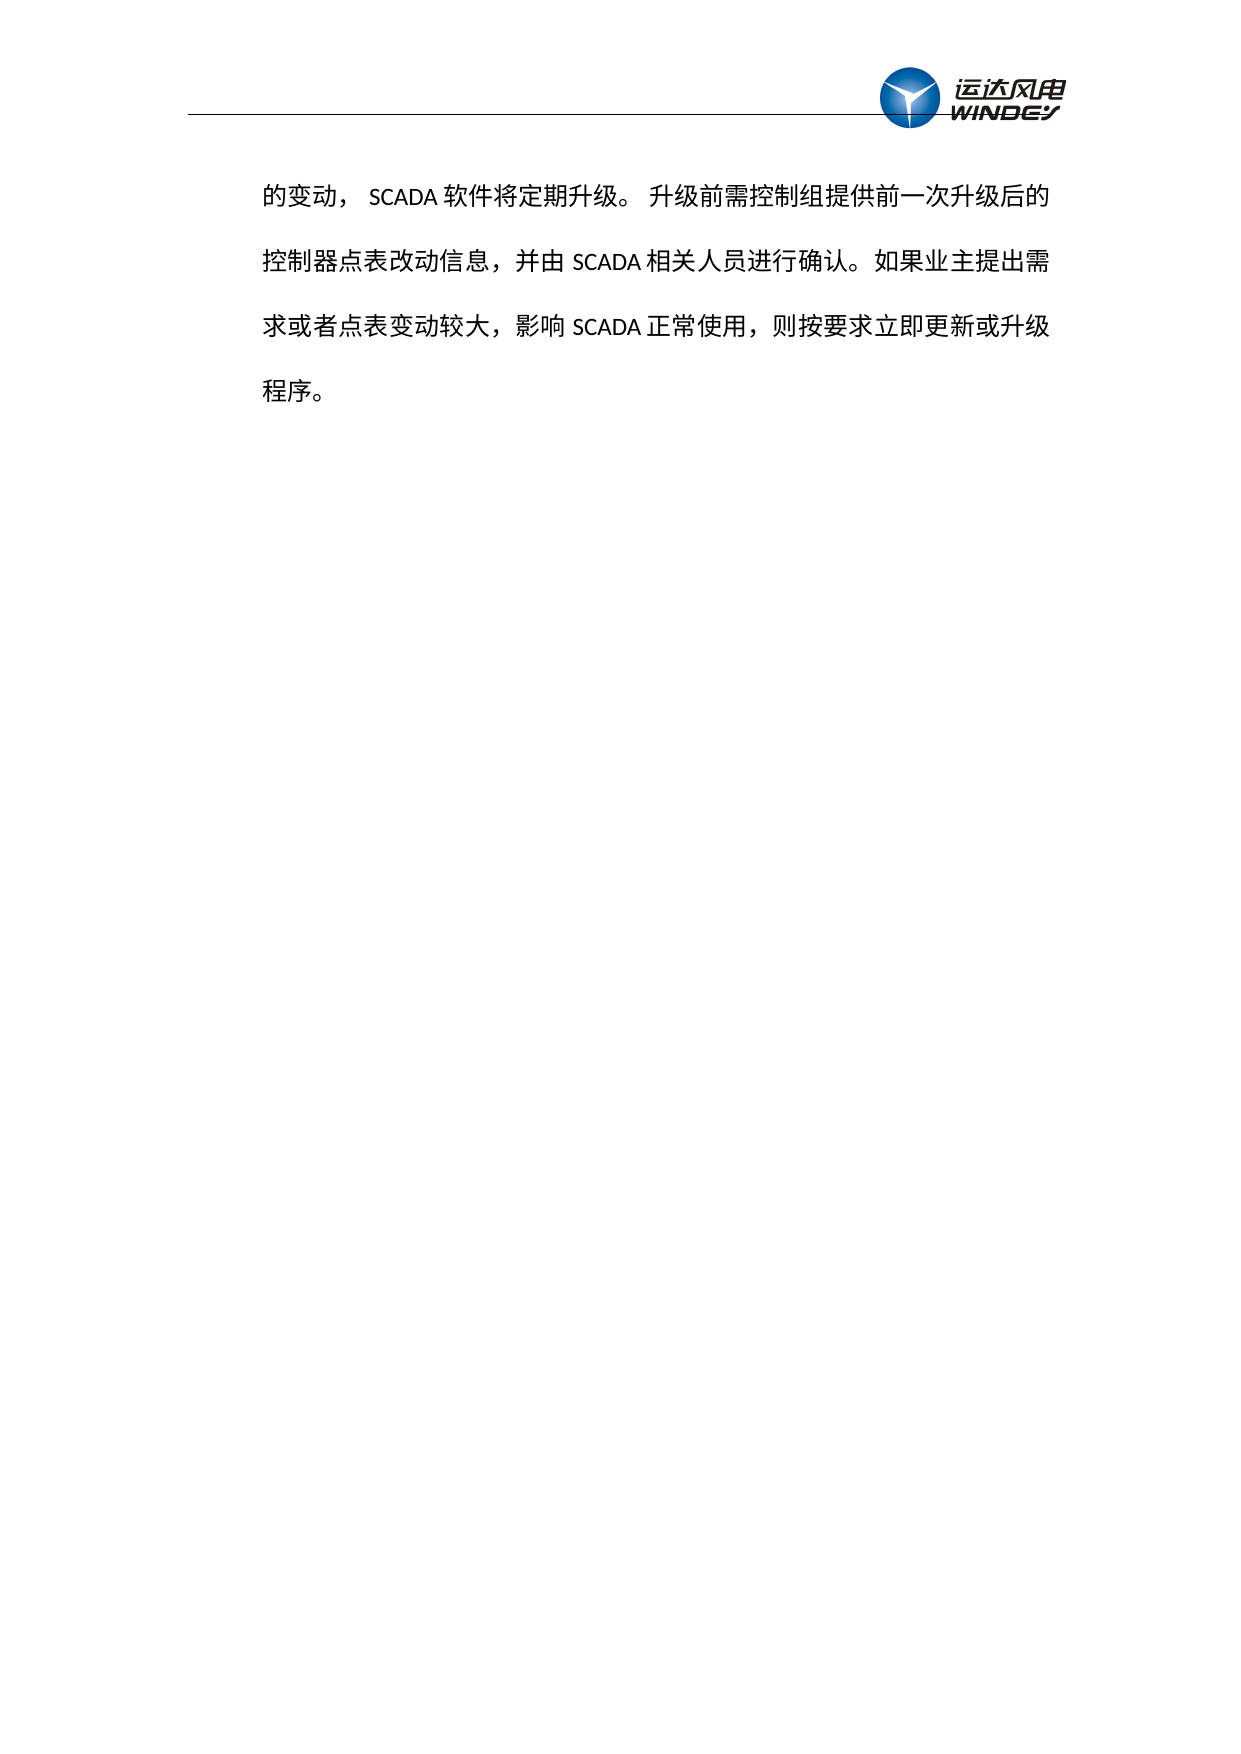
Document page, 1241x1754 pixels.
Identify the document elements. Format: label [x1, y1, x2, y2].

picture [879, 67, 1067, 129]
text [262, 162, 1053, 422]
